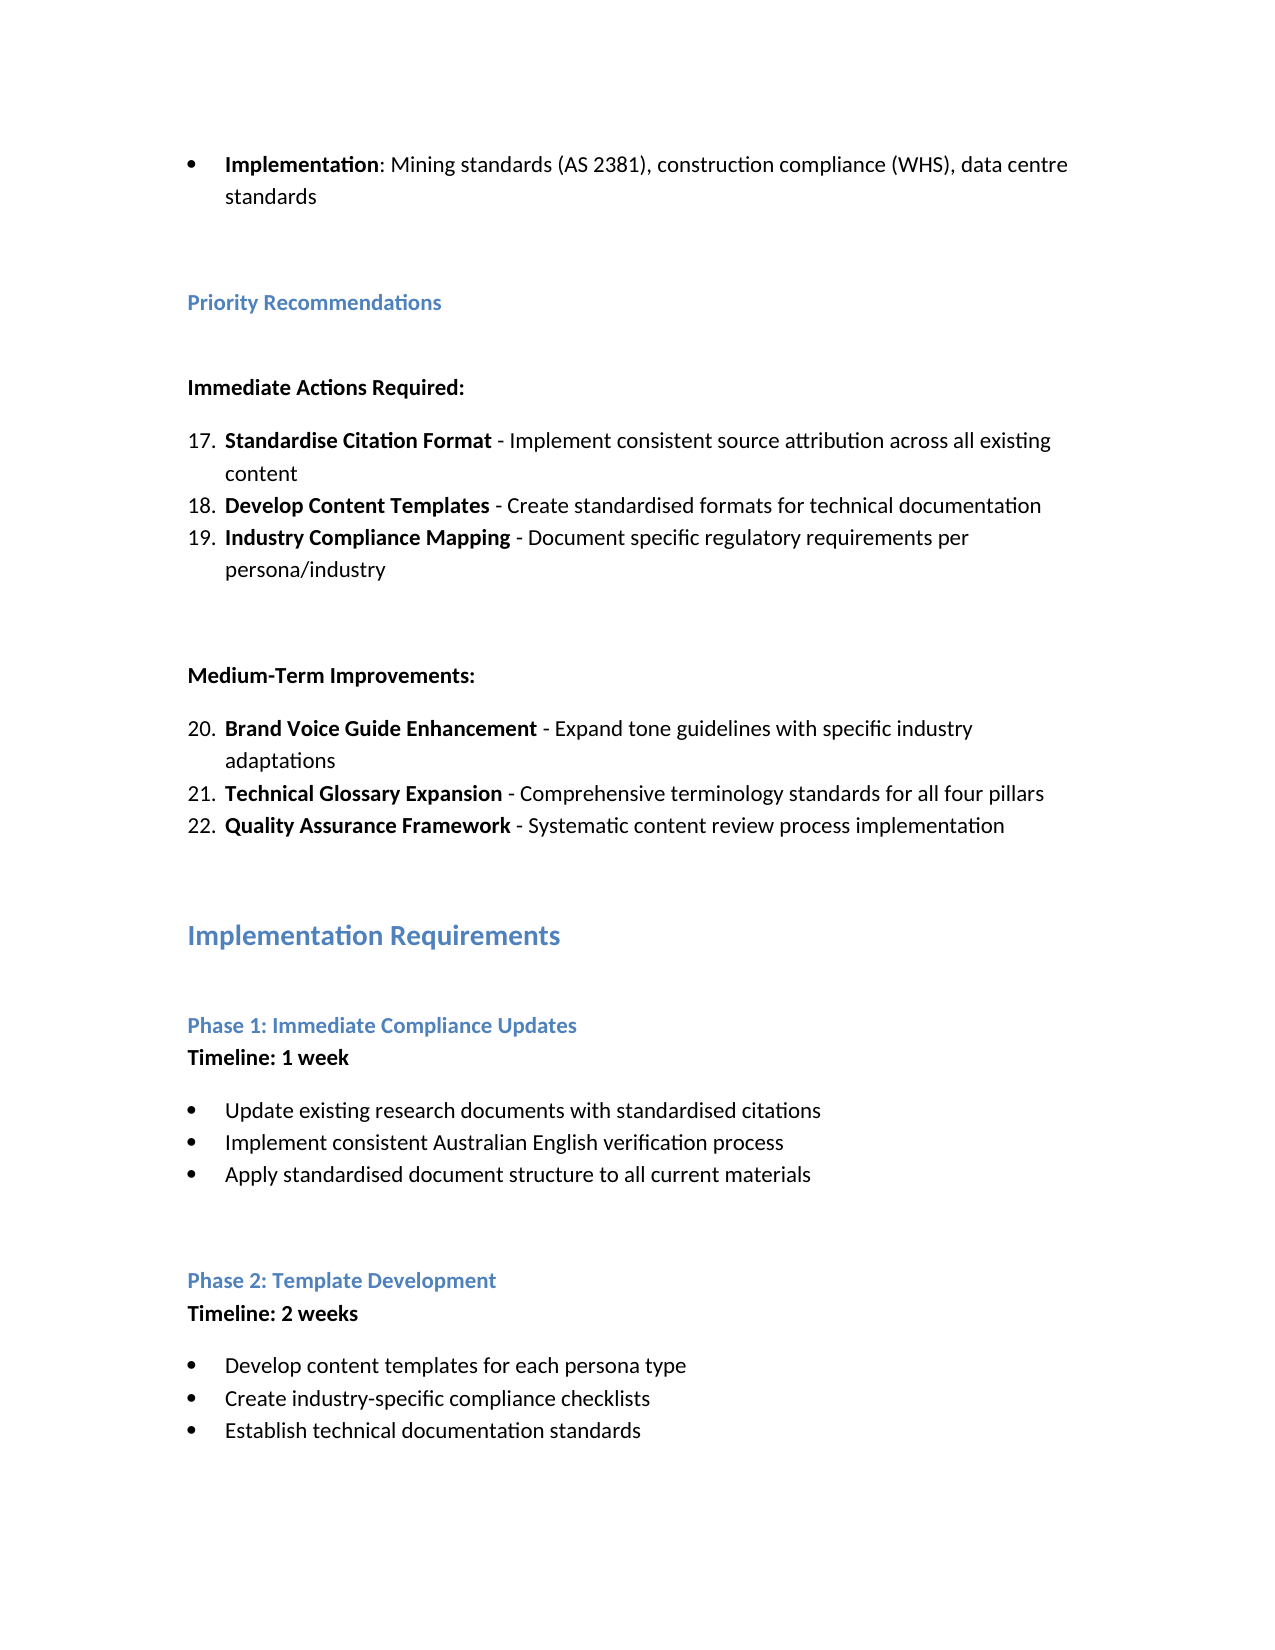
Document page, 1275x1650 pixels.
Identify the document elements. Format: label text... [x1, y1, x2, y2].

list Technical Glossary Expansion - Comprehensive terminology standards for all four pillars [187, 779, 1087, 807]
list Industry Compliance Mapping - Document specific regulatory requirements per persona/industry [187, 523, 1087, 583]
list Establish technical documentation standards [187, 1416, 1087, 1444]
list Develop Content Templates - Create standardised formats for technical documentation [187, 491, 1087, 519]
list Apply standardised document structure to all current materials [187, 1160, 1087, 1188]
list Quality Assurance Framework - Systematic content review process implementation [187, 811, 1087, 839]
text Timeline: 2 weeks [187, 1299, 1087, 1327]
subtitle Priority Recommendations [187, 288, 1087, 316]
list Standardise Citation Format - Implement consistent source attribution across all existing content [187, 426, 1087, 487]
list Implementation: Mining standards (AS 2381), construction compliance (WHS), data centre standards [187, 150, 1087, 210]
subtitle Phase 1: Immediate Compliance Updates [187, 1011, 1087, 1039]
subtitle Phase 2: Template Development [187, 1266, 1087, 1294]
subtitle Implementation Requirements [187, 917, 1087, 952]
list Brand Voice Guide Enhancement - Expand tone guidelines with specific industry adaptations [187, 714, 1087, 774]
text Immediate Actions Required: [187, 373, 1087, 401]
text Medium-Term Improvements: [187, 661, 1087, 689]
list Develop content templates for each persona type [187, 1352, 1087, 1380]
list Update existing research documents with standardised citations [187, 1096, 1087, 1124]
text Timeline: 1 week [187, 1043, 1087, 1071]
list Implement consistent Australian English verification process [187, 1128, 1087, 1156]
list Create industry-specific compliance checklists [187, 1384, 1087, 1412]
